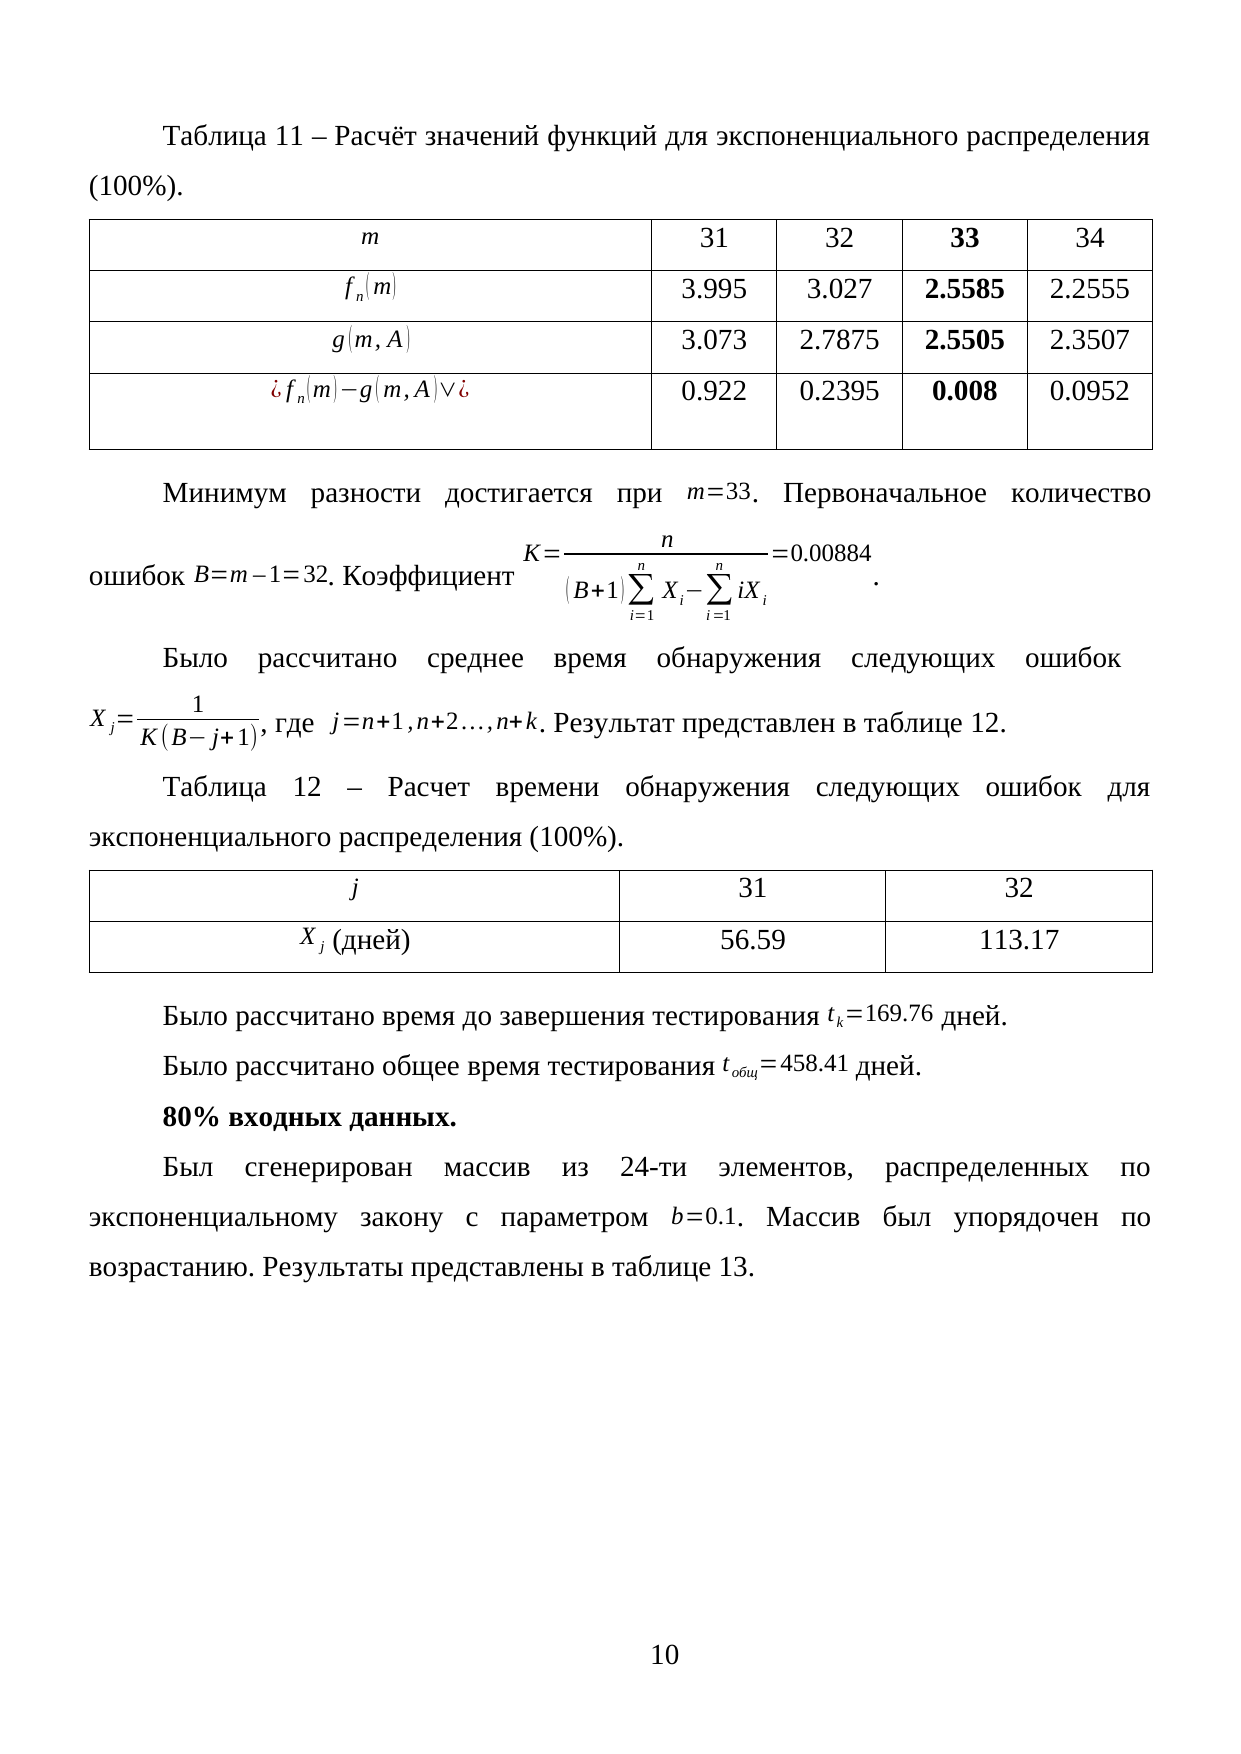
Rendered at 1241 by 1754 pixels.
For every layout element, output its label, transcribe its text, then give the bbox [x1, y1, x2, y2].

table_cell 3.995 [652, 271, 776, 321]
table_cell [90, 271, 651, 321]
text Таблица 11 – Расчёт значений функций для экспоненциального распределения (100%). [89, 118, 1152, 202]
text Минимум разности достигается при . Первоначальное количество ошибок . Коэффициент . [89, 475, 1152, 624]
table_cell 0.0952 [1028, 374, 1152, 449]
table_cell 113.17 [886, 922, 1152, 972]
table_cell 0.2395 [777, 374, 902, 449]
table_cell 2.5505 [903, 322, 1027, 372]
table_header 31 [620, 871, 885, 921]
table_cell [90, 374, 651, 449]
table_header 32 [777, 220, 902, 270]
table_cell 3.027 [777, 271, 902, 321]
table_header 32 [886, 871, 1152, 921]
table_cell 2.7875 [777, 322, 902, 372]
table_cell 2.5585 [903, 271, 1027, 321]
text Было рассчитано время до завершения тестирования дней. [89, 998, 1152, 1032]
table_cell 3.073 [652, 322, 776, 372]
table_cell [90, 322, 651, 372]
table_header [90, 220, 651, 270]
table_cell (дней) [90, 922, 619, 972]
table_cell 2.2555 [1028, 271, 1152, 321]
table_cell 56.59 [620, 922, 885, 972]
table_cell 2.3507 [1028, 322, 1152, 372]
table_cell 0.922 [652, 374, 776, 449]
table_cell 0.008 [903, 374, 1027, 449]
text Было рассчитано общее время тестирования дней. [89, 1048, 1152, 1082]
text Был сгенерирован массив из 24-ти элементов, распределенных по экспоненциальному закону с параметром . Массив был упорядочен по возрастанию. Результаты представлены в таблице 13. [89, 1149, 1152, 1283]
table_header [90, 871, 619, 921]
text Было рассчитано среднее время обнаружения следующих ошибок , где . Результат представлен в таблице 12. [89, 641, 1152, 752]
table_header 34 [1028, 220, 1152, 270]
table_header 31 [652, 220, 776, 270]
table_header 33 [903, 220, 1027, 270]
text Таблица 12 – Расчет времени обнаружения следующих ошибок для экспоненциального распределения (100%). [89, 769, 1152, 853]
text 80% входных данных. [89, 1099, 1152, 1132]
